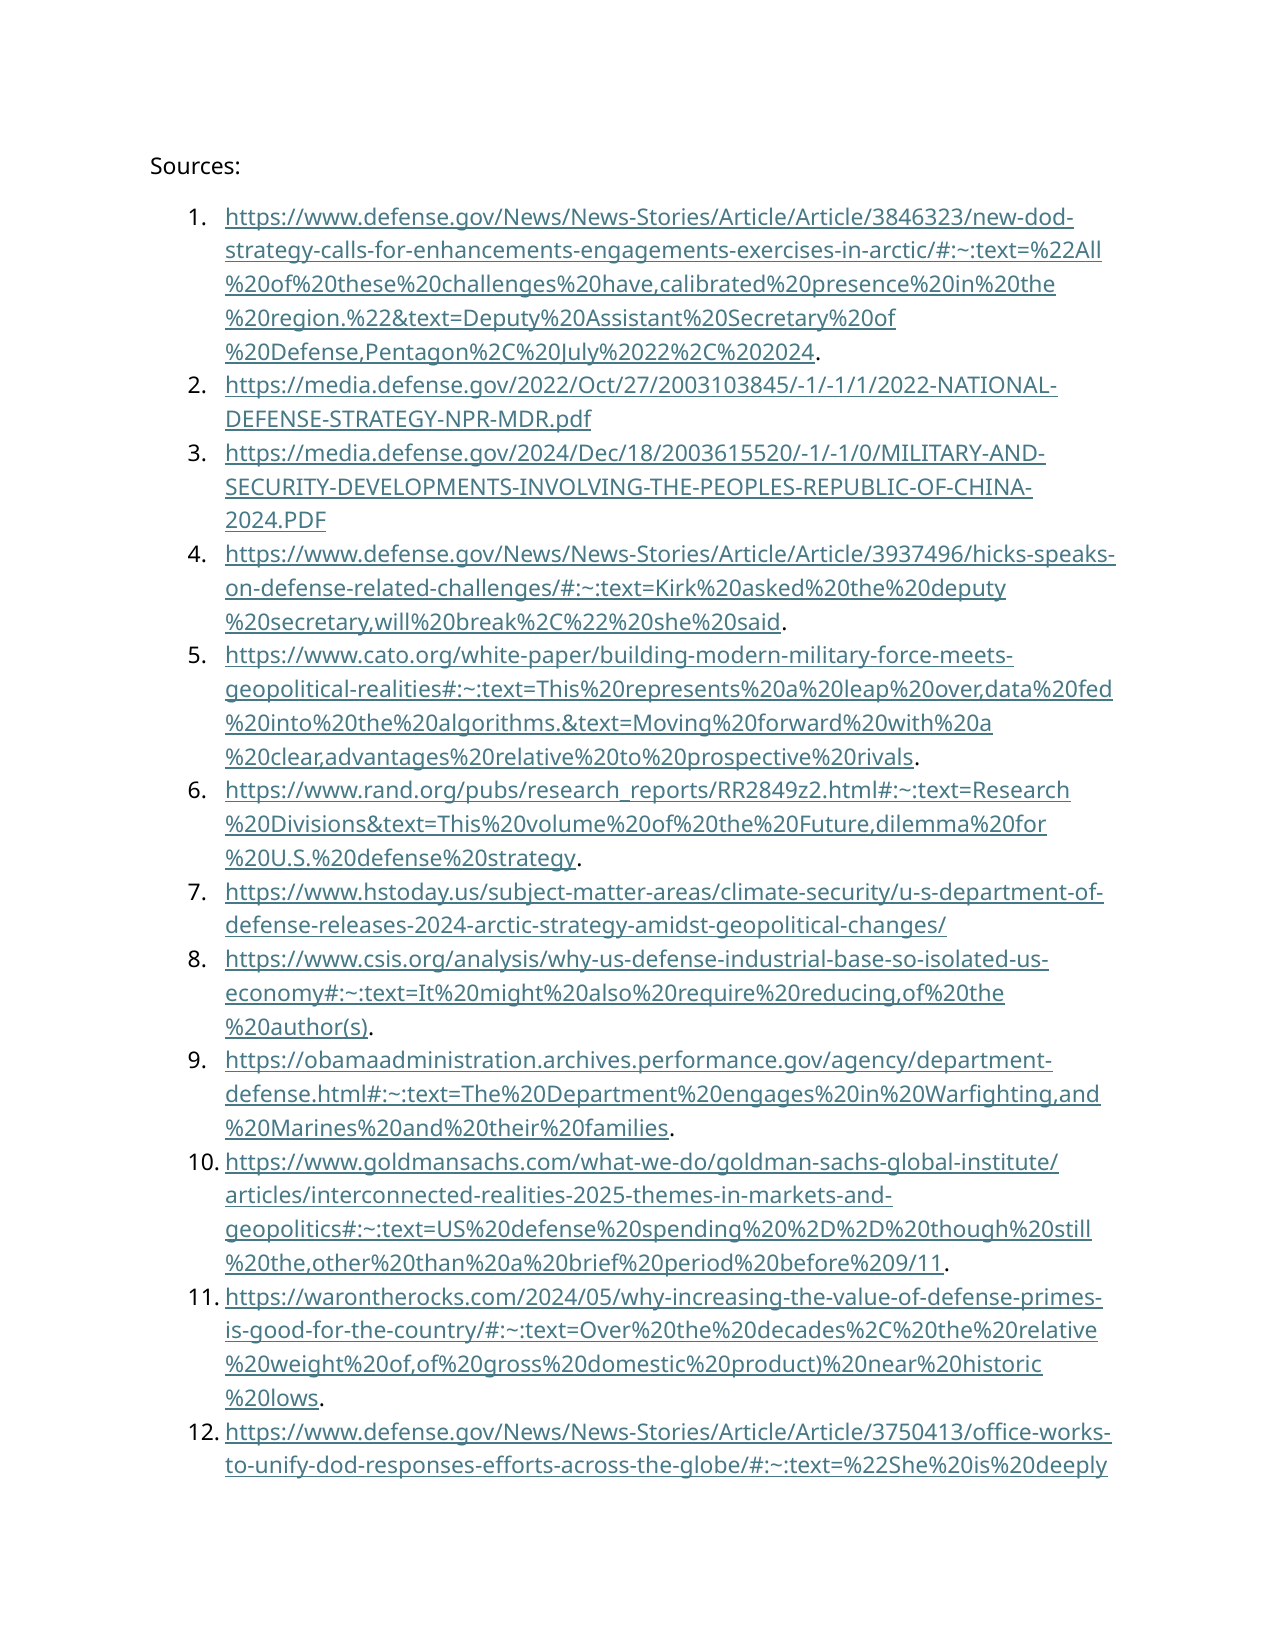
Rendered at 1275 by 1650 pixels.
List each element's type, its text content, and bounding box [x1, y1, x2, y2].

list https://www.cato.org/white-paper/building-modern-military-force-meets-geopolitical-realities#:~:text=This%20represents%20a%20leap%20over,data%20fed%20into%20the%20algorithms.&text=Moving%20forward%20with%20a%20clear,advantages%20relative%20to%20prospective%20rivals. [187, 639, 1125, 772]
list https://media.defense.gov/2022/Oct/27/2003103845/-1/-1/1/2022-NATIONAL-DEFENSE-STRATEGY-NPR-MDR.pdf [187, 369, 1125, 434]
list https://www.goldmansachs.com/what-we-do/goldman-sachs-global-institute/articles/interconnected-realities-2025-themes-in-markets-and-geopolitics#:~:text=US%20defense%20spending%20%2D%2D%20though%20still%20the,other%20than%20a%20brief%20period%20before%209/11. [187, 1145, 1125, 1278]
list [187, 1415, 1125, 1480]
list https://media.defense.gov/2024/Dec/18/2003615520/-1/-1/0/MILITARY-AND-SECURITY-DEVELOPMENTS-INVOLVING-THE-PEOPLES-REPUBLIC-OF-CHINA-2024.PDF [187, 437, 1125, 535]
text Sources: [150, 150, 1125, 181]
list https://obamaadministration.archives.performance.gov/agency/department-defense.html#:~:text=The%20Department%20engages%20in%20Warfighting,and%20Marines%20and%20their%20families. [187, 1044, 1125, 1143]
list https://www.csis.org/analysis/why-us-defense-industrial-base-so-isolated-us-economy#:~:text=It%20might%20also%20require%20reducing,of%20the%20author(s). [187, 943, 1125, 1042]
list https://www.defense.gov/News/News-Stories/Article/Article/3937496/hicks-speaks-on-defense-related-challenges/#:~:text=Kirk%20asked%20the%20deputy%20secretary,will%20break%2C%22%20she%20said. [187, 538, 1125, 637]
list https://www.rand.org/pubs/research_reports/RR2849z2.html#:~:text=Research%20Divisions&text=This%20volume%20of%20the%20Future,dilemma%20for%20U.S.%20defense%20strategy. [187, 774, 1125, 873]
list https://warontherocks.com/2024/05/why-increasing-the-value-of-defense-primes-is-good-for-the-country/#:~:text=Over%20the%20decades%2C%20the%20relative%20weight%20of,of%20gross%20domestic%20product)%20near%20historic%20lows. [187, 1280, 1125, 1413]
list https://www.defense.gov/News/News-Stories/Article/Article/3846323/new-dod-strategy-calls-for-enhancements-engagements-exercises-in-arctic/#:~:text=%22All%20of%20these%20challenges%20have,calibrated%20presence%20in%20the%20region.%22&text=Deputy%20Assistant%20Secretary%20of%20Defense,Pentagon%2C%20July%2022%2C%202024. [187, 200, 1125, 367]
list https://www.hstoday.us/subject-matter-areas/climate-security/u-s-department-of-defense-releases-2024-arctic-strategy-amidst-geopolitical-changes/ [187, 875, 1125, 940]
